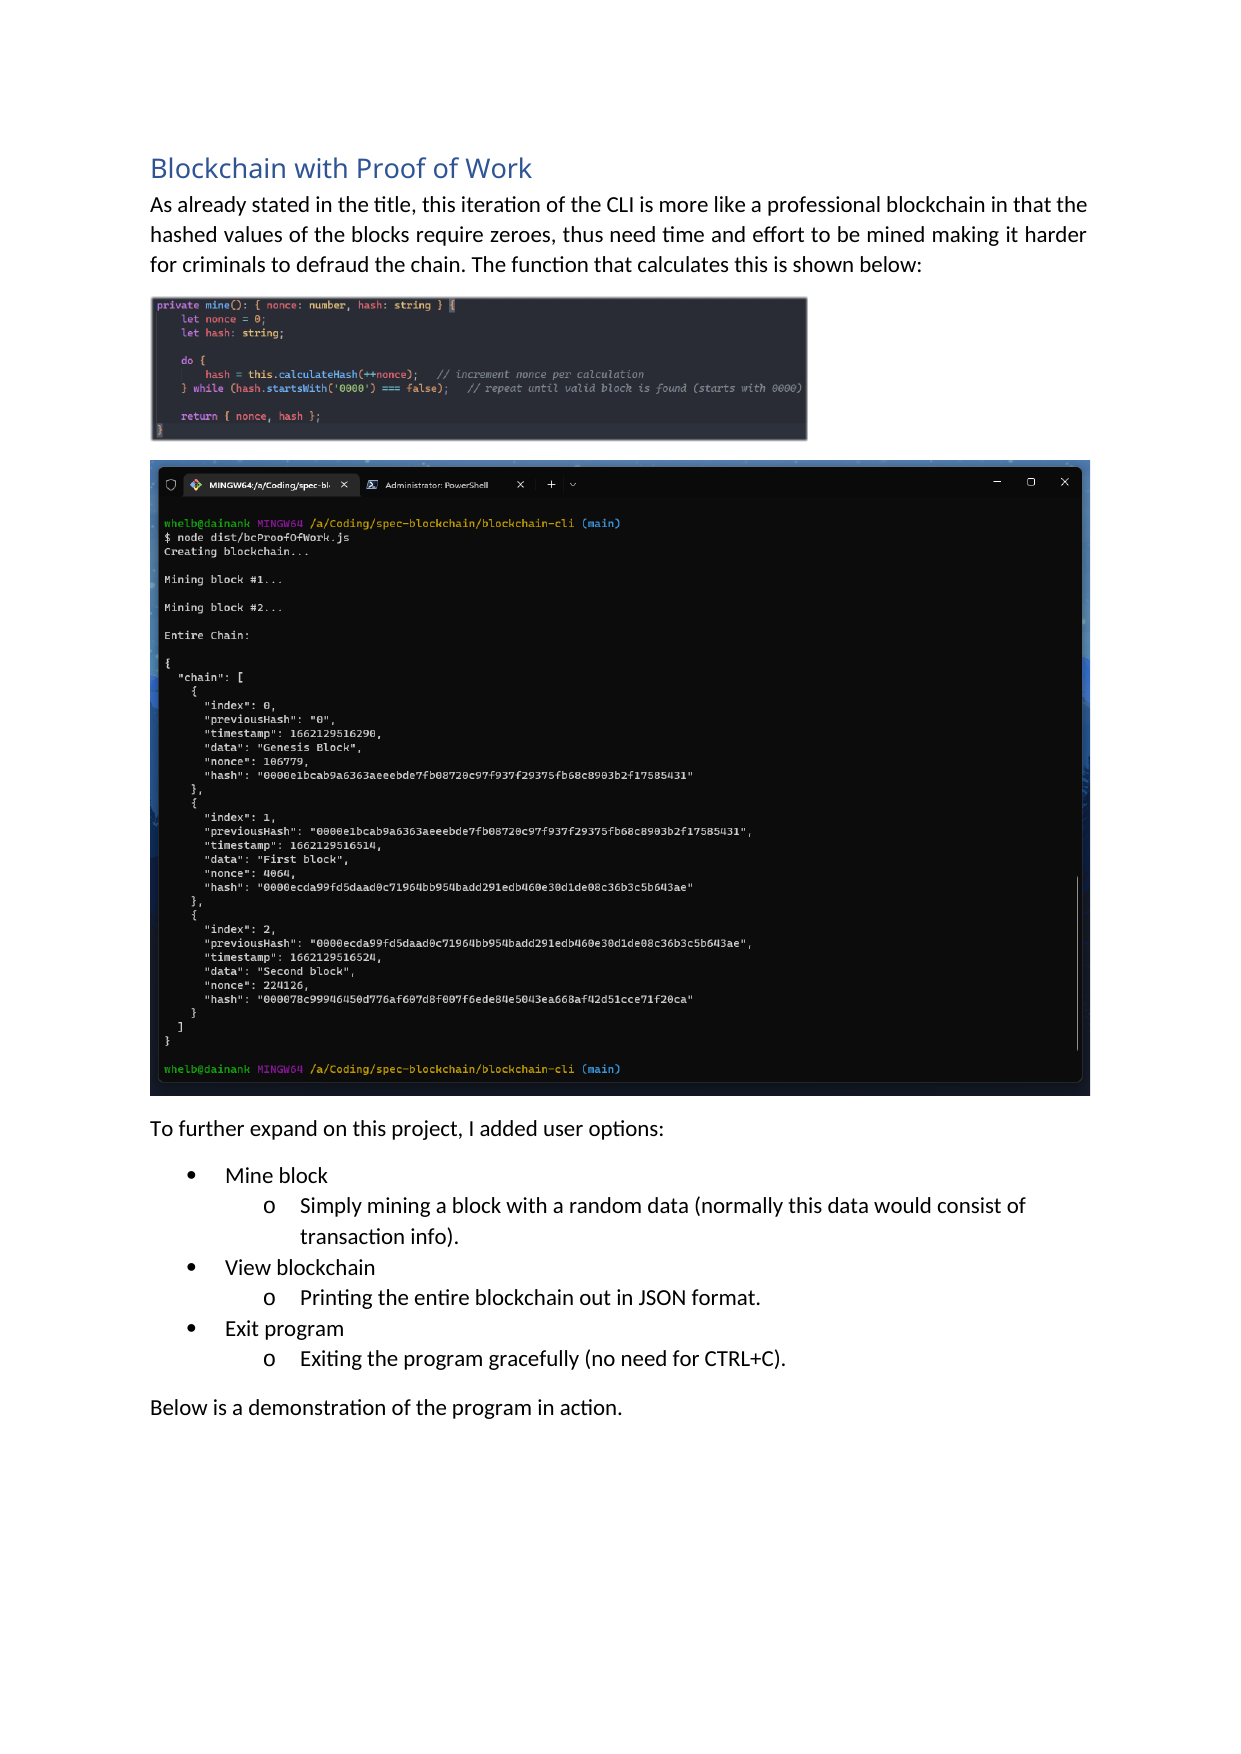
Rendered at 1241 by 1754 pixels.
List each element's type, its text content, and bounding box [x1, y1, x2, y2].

list View blockchain [187, 1253, 1090, 1281]
list Printing the entire blockchain out in JSON format. [262, 1283, 1090, 1312]
list Simply mining a block with a random data (normally this data would consist of transaction info). [262, 1191, 1090, 1251]
picture [153, 299, 805, 439]
text As already stated in the title, this iteration of the CLI is more like a professional blockchain in that the hashed values of the blocks require zeroes, thus need time and effort to be mined making it harder for criminals to defraud the chain. The function that calculates this is shown below: [150, 190, 1090, 278]
list Mine block [187, 1161, 1090, 1189]
picture [150, 460, 1091, 1096]
subtitle Blockchain with Proof of Work [150, 150, 1090, 187]
text Below is a demonstration of the program in action. [150, 1393, 1090, 1421]
list Exiting the program gracefully (no need for CTRL+C). [262, 1344, 1090, 1374]
list Exit program [187, 1314, 1090, 1342]
text To further expand on this project, I added user options: [150, 1114, 1090, 1142]
